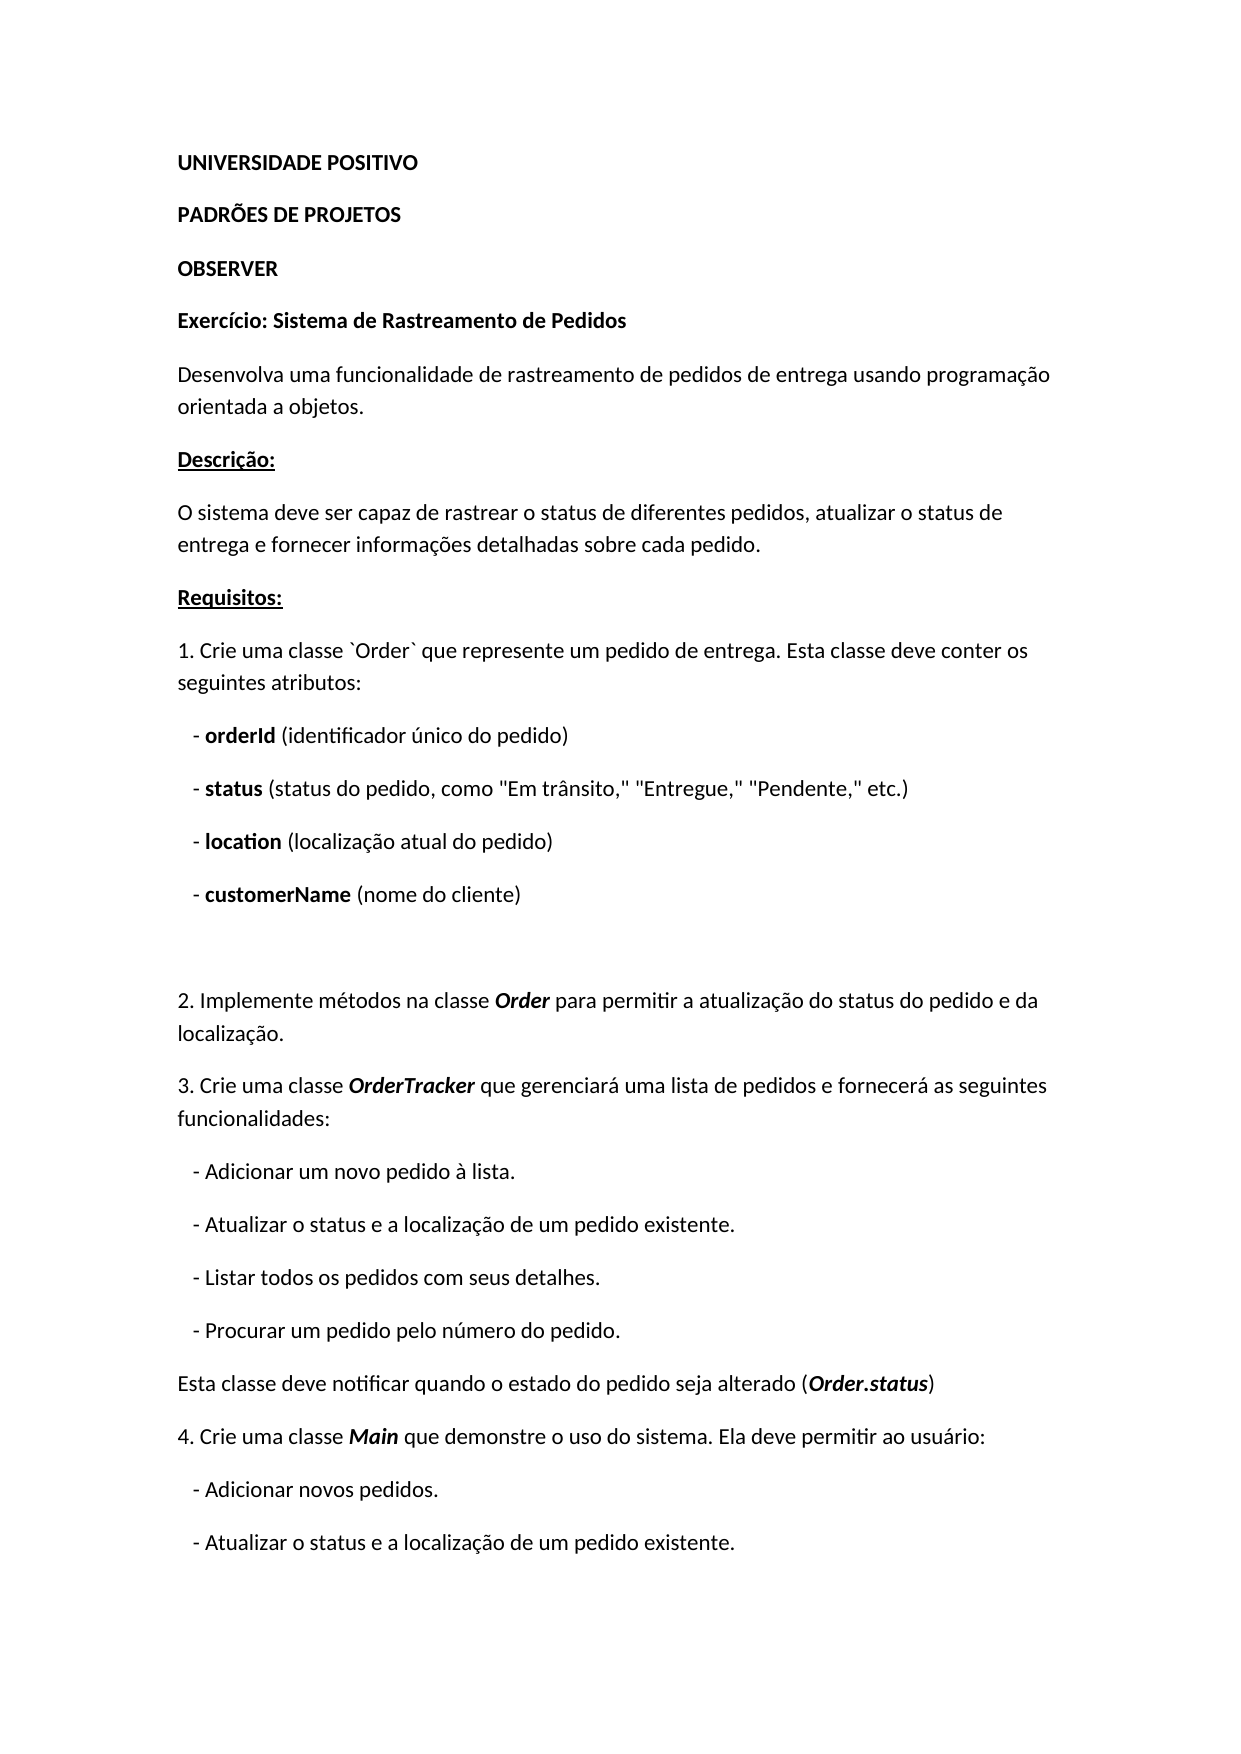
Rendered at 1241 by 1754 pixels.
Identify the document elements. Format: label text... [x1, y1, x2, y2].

text - status (status do pedido, como "Em trânsito," "Entregue," "Pendente," etc.) [177, 774, 1063, 802]
text UNIVERSIDADE POSITIVO [177, 148, 1063, 176]
text - Listar todos os pedidos com seus detalhes. [177, 1263, 1063, 1291]
text - customerName (nome do cliente) [177, 880, 1063, 908]
text - location (localização atual do pedido) [177, 827, 1063, 855]
text 4. Crie uma classe Main que demonstre o uso do sistema. Ela deve permitir ao usuário: [177, 1422, 1063, 1450]
text - Procurar um pedido pelo número do pedido. [177, 1316, 1063, 1344]
text Esta classe deve notificar quando o estado do pedido seja alterado (Order.status) [177, 1369, 1063, 1397]
text Desenvolva uma funcionalidade de rastreamento de pedidos de entrega usando programação orientada a objetos. [177, 360, 1063, 420]
text Descrição: [177, 445, 1063, 473]
text - Atualizar o status e a localização de um pedido existente. [177, 1528, 1063, 1556]
text O sistema deve ser capaz de rastrear o status de diferentes pedidos, atualizar o status de entrega e fornecer informações detalhadas sobre cada pedido. [177, 498, 1063, 558]
text - orderId (identificador único do pedido) [177, 721, 1063, 749]
text - Adicionar novos pedidos. [177, 1475, 1063, 1503]
text - Adicionar um novo pedido à lista. [177, 1157, 1063, 1185]
text Exercício: Sistema de Rastreamento de Pedidos [177, 307, 1063, 335]
text Requisitos: [177, 583, 1063, 611]
text OBSERVER [177, 254, 1063, 282]
text 1. Crie uma classe `Order` que represente um pedido de entrega. Esta classe deve conter os seguintes atributos: [177, 636, 1063, 696]
text 2. Implemente métodos na classe Order para permitir a atualização do status do pedido e da localização. [177, 986, 1063, 1047]
text PADRÕES DE PROJETOS [177, 201, 1063, 229]
text - Atualizar o status e a localização de um pedido existente. [177, 1210, 1063, 1238]
text 3. Crie uma classe OrderTracker que gerenciará uma lista de pedidos e fornecerá as seguintes funcionalidades: [177, 1072, 1063, 1132]
